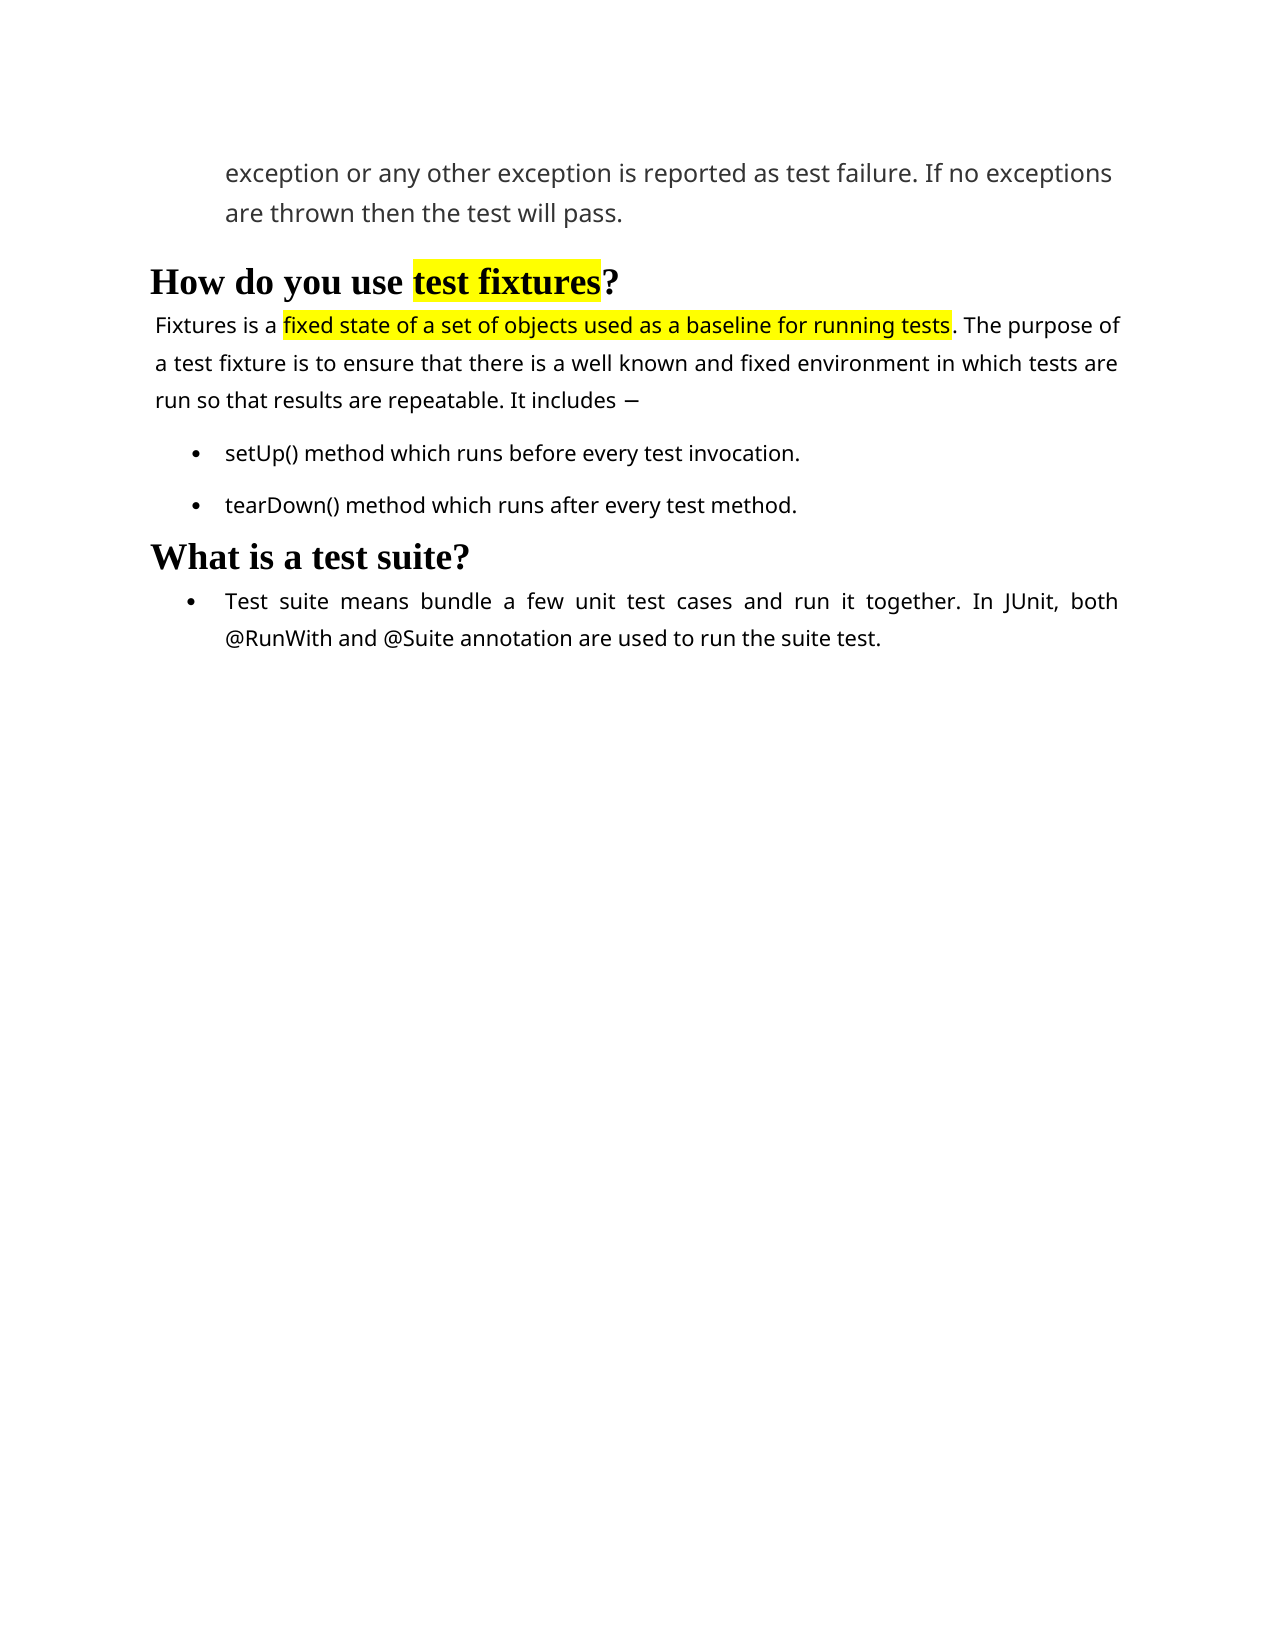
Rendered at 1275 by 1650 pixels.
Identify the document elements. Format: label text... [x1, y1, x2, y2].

list Test suite means bundle a few unit test cases and run it together. In JUnit, both @RunWith and @Suite annotation are used to run the suite test. [187, 578, 1120, 653]
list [187, 150, 1125, 230]
text Fixtures is a fixed state of a set of objects used as a baseline for running tests. The purpose of a test fixture is to ensure that there is a well known and fixed environment in which tests are run so that results are repeatable. It includes − [155, 302, 1120, 415]
list setUp() method which runs before every test invocation. [192, 430, 1120, 467]
text What is a test suite? [150, 535, 1125, 578]
text How do you use test fixtures? [601, 259, 1125, 302]
text How do you use test fixtures? [150, 259, 413, 302]
list tearDown() method which runs after every test method. [192, 482, 1120, 520]
